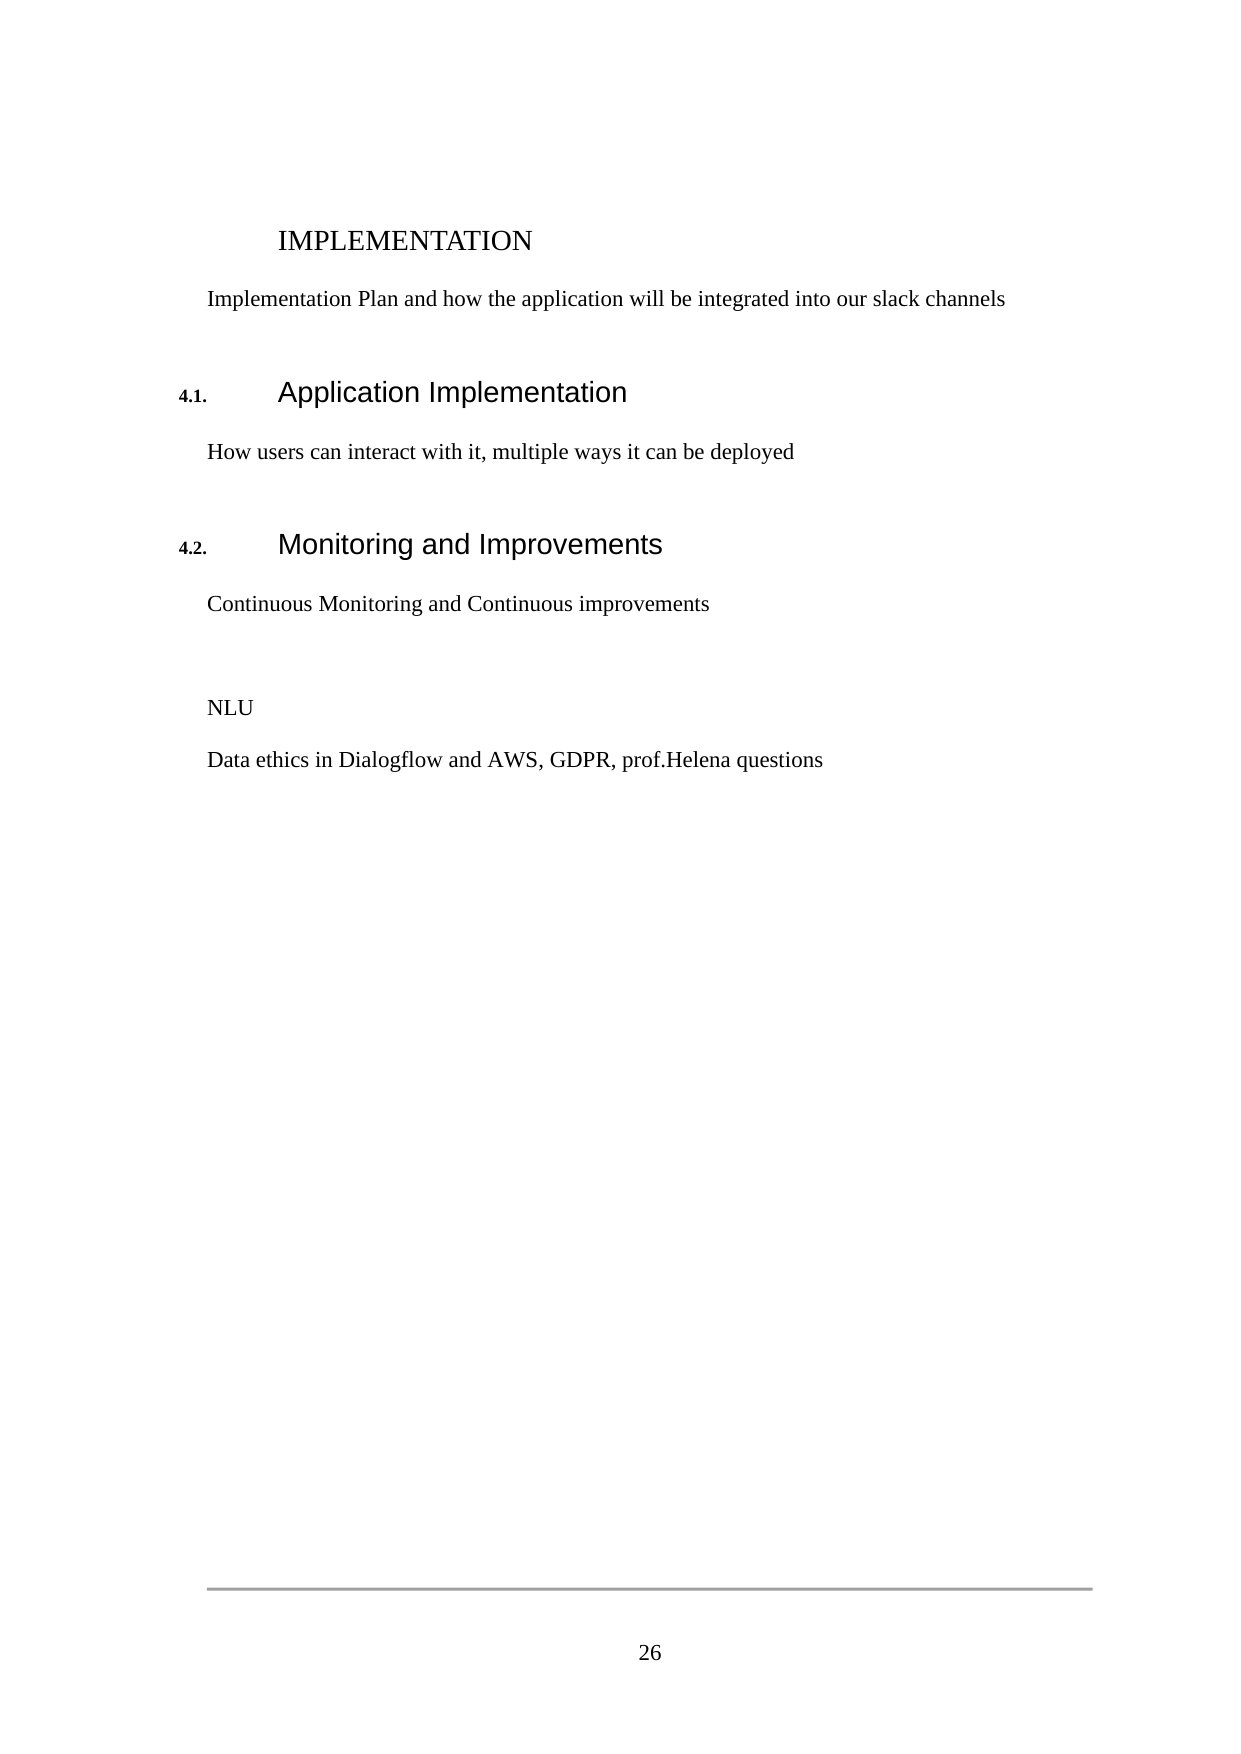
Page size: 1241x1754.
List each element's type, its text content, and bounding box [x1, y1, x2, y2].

subtitle IMPLEMENTATION [207, 223, 1092, 256]
text How users can interact with it, multiple ways it can be deployed [207, 438, 1092, 464]
text Continuous Monitoring and Continuous improvements [207, 590, 1092, 616]
text NLU [207, 694, 1092, 720]
subtitle Monitoring and Improvements [207, 527, 1092, 561]
text Data ethics in Dialogflow and AWS, GDPR, prof.Helena questions [207, 746, 1092, 772]
subtitle Application Implementation [207, 375, 1092, 408]
text Implementation Plan and how the application will be integrated into our slack channels [207, 286, 1092, 312]
